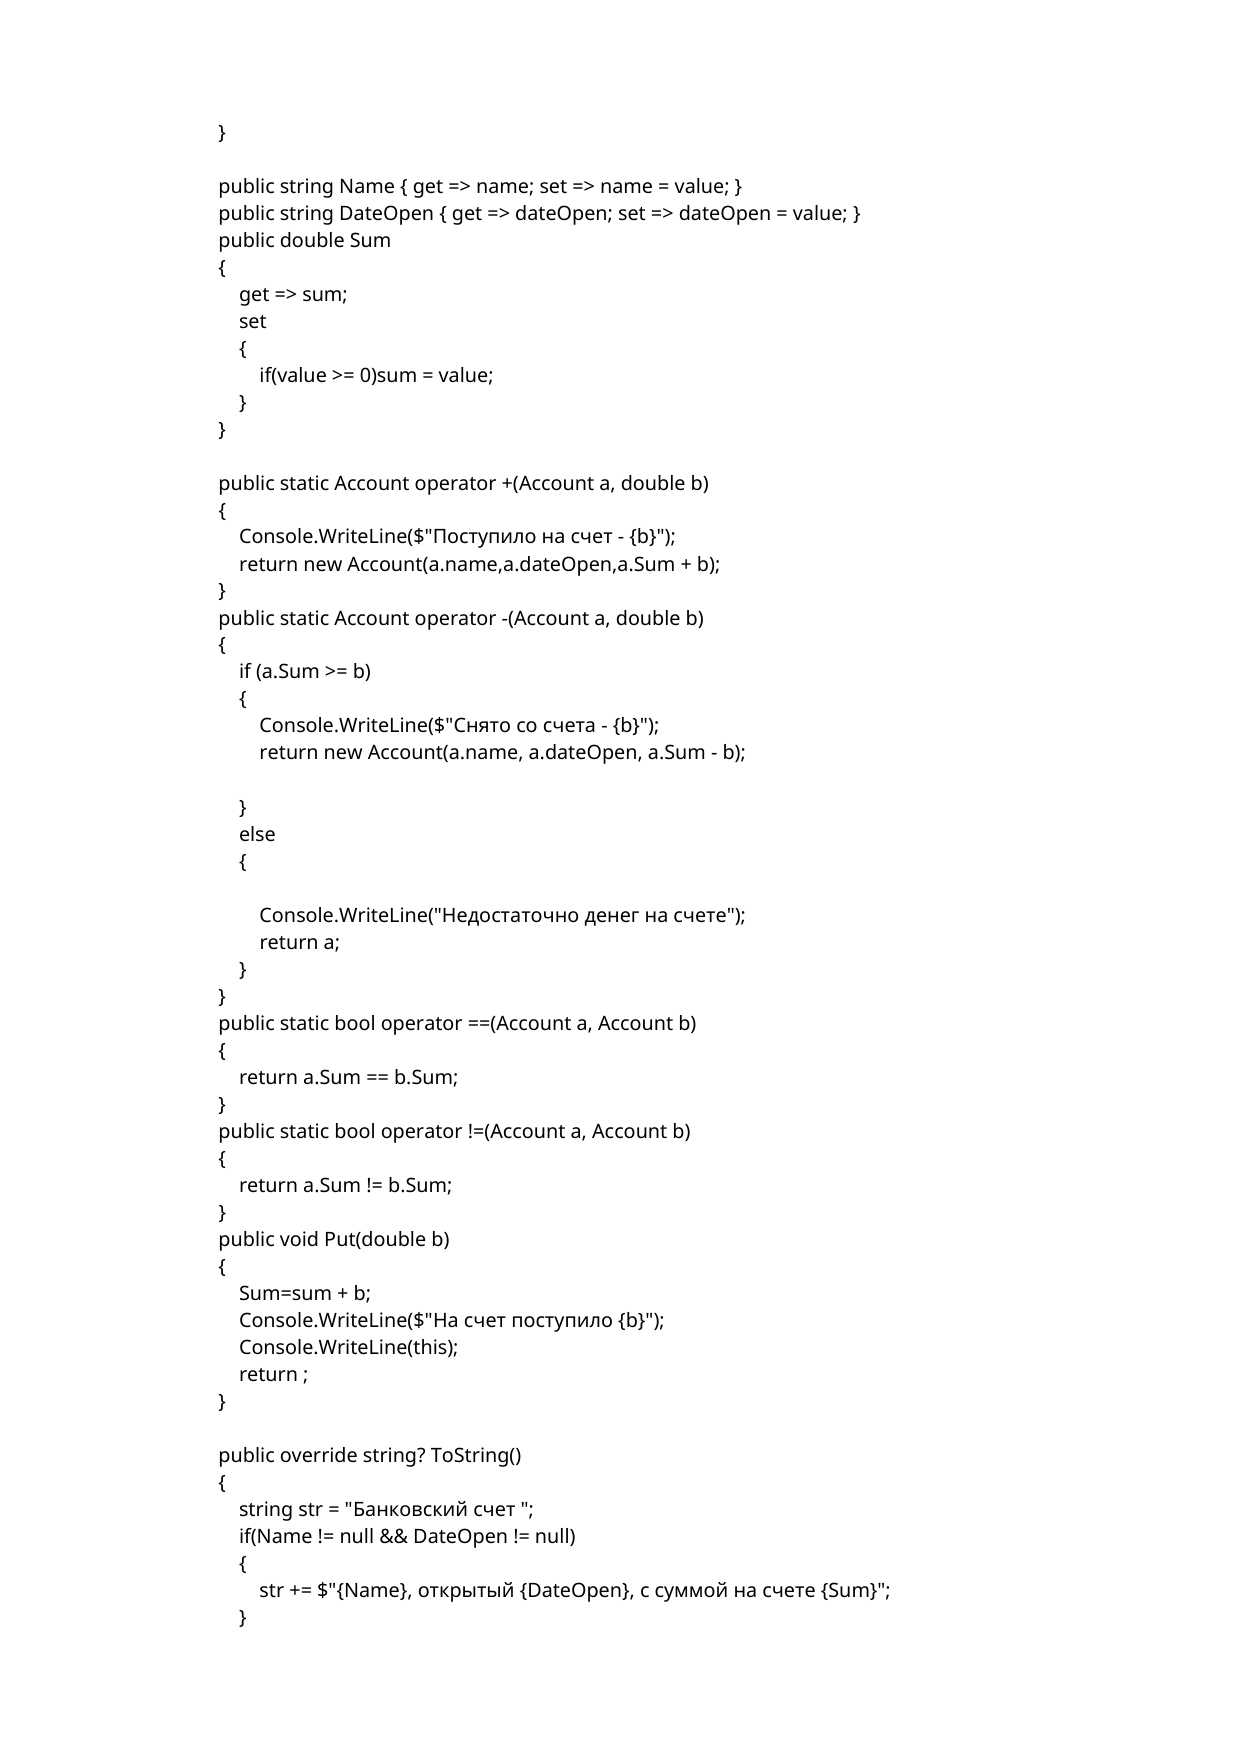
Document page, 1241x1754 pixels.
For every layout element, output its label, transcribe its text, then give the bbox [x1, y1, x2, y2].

text set [177, 307, 1152, 334]
text } [177, 415, 1152, 442]
text { [177, 848, 1152, 874]
text get => sum; [177, 280, 1152, 307]
text } [177, 1603, 1152, 1630]
text Console.WriteLine("Недостаточно денег на счете"); [177, 902, 1152, 928]
text public static Account operator +(Account a, double b) [177, 469, 1152, 496]
text Sum=sum + b; [177, 1279, 1152, 1306]
text public string DateOpen { get => dateOpen; set => dateOpen = value; } [177, 199, 1152, 226]
text { [177, 334, 1152, 361]
text } [177, 1198, 1152, 1225]
text return a; [177, 928, 1152, 956]
text { [177, 631, 1152, 658]
text } [177, 956, 1152, 982]
text } [177, 1090, 1152, 1117]
text } [177, 118, 1152, 145]
text str += $"{Name}, открытый {DateOpen}, с суммой на счете {Sum}"; [177, 1576, 1152, 1603]
text public override string? ToString() [177, 1441, 1152, 1468]
text { [177, 1144, 1152, 1171]
text { [177, 1549, 1152, 1576]
text } [177, 794, 1152, 821]
text { [177, 1468, 1152, 1495]
text if (a.Sum >= b) [177, 658, 1152, 685]
text Console.WriteLine($"На счет поступило {b}"); [177, 1306, 1152, 1333]
text public void Put(double b) [177, 1225, 1152, 1252]
text public static Account operator -(Account a, double b) [177, 604, 1152, 631]
text { [177, 1252, 1152, 1279]
text Console.WriteLine($"Снято со счета - {b}"); [177, 712, 1152, 739]
text Console.WriteLine($"Поступило на счет - {b}"); [177, 523, 1152, 550]
text { [177, 1036, 1152, 1063]
text return a.Sum != b.Sum; [177, 1171, 1152, 1198]
text public string Name { get => name; set => name = value; } [177, 172, 1152, 199]
text return new Account(a.name,a.dateOpen,a.Sum + b); [177, 550, 1152, 577]
text Console.WriteLine(this); [177, 1333, 1152, 1360]
text else [177, 821, 1152, 848]
text public double Sum [177, 226, 1152, 253]
text if(value >= 0)sum = value; [177, 361, 1152, 388]
text { [177, 253, 1152, 280]
text return ; [177, 1360, 1152, 1387]
text public static bool operator ==(Account a, Account b) [177, 1009, 1152, 1036]
text { [177, 685, 1152, 712]
text } [177, 577, 1152, 604]
text } [177, 982, 1152, 1009]
text } [177, 388, 1152, 415]
text public static bool operator !=(Account a, Account b) [177, 1117, 1152, 1144]
text if(Name != null && DateOpen != null) [177, 1522, 1152, 1549]
text return new Account(a.name, a.dateOpen, a.Sum - b); [177, 739, 1152, 766]
text { [177, 496, 1152, 523]
text } [177, 1387, 1152, 1414]
text string str = "Банковский счет "; [177, 1495, 1152, 1522]
text return a.Sum == b.Sum; [177, 1063, 1152, 1090]
